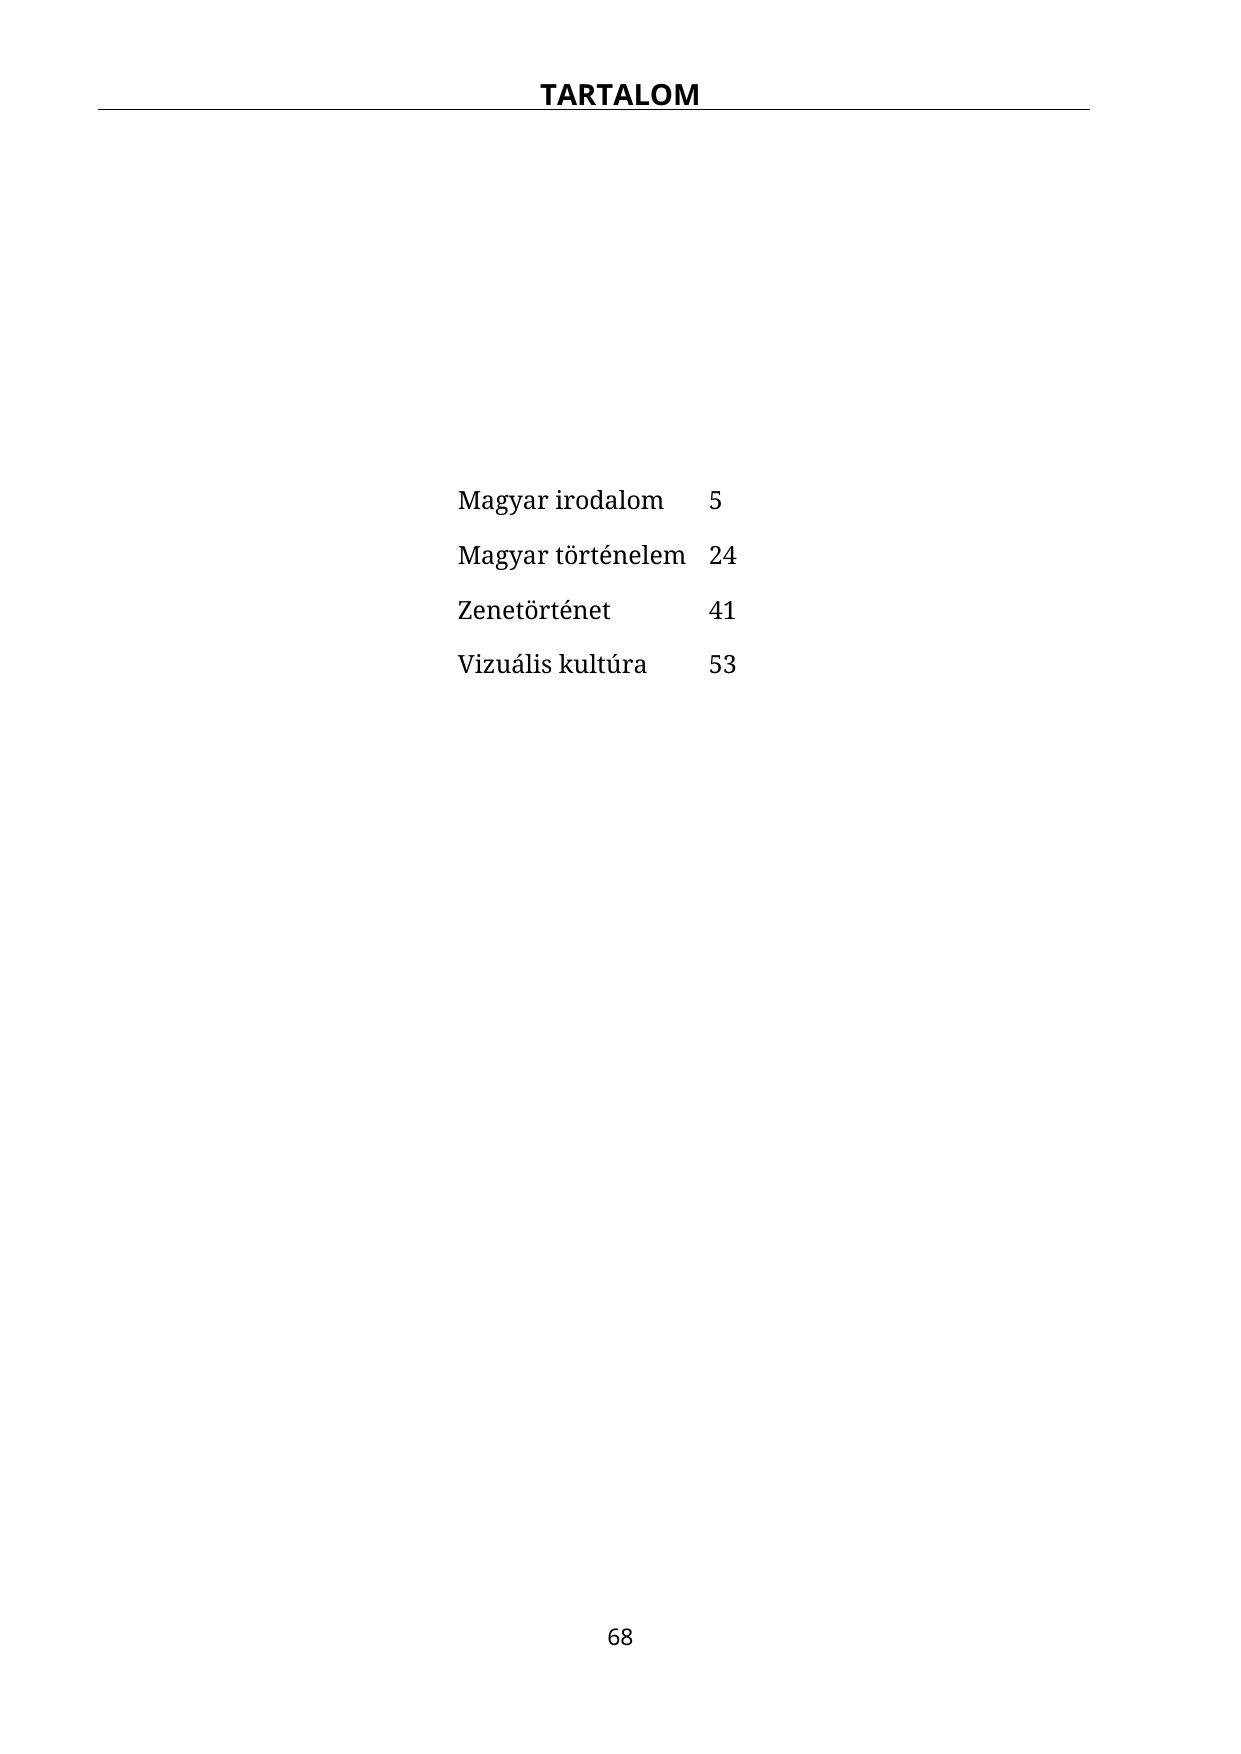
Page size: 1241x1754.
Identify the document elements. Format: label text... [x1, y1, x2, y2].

text Vizuális kultúra 53 [458, 647, 1093, 681]
text Magyar irodalom 5 [458, 482, 1093, 517]
text Zenetörténet 41 [458, 592, 1093, 626]
text Magyar történelem 24 [458, 537, 1093, 571]
